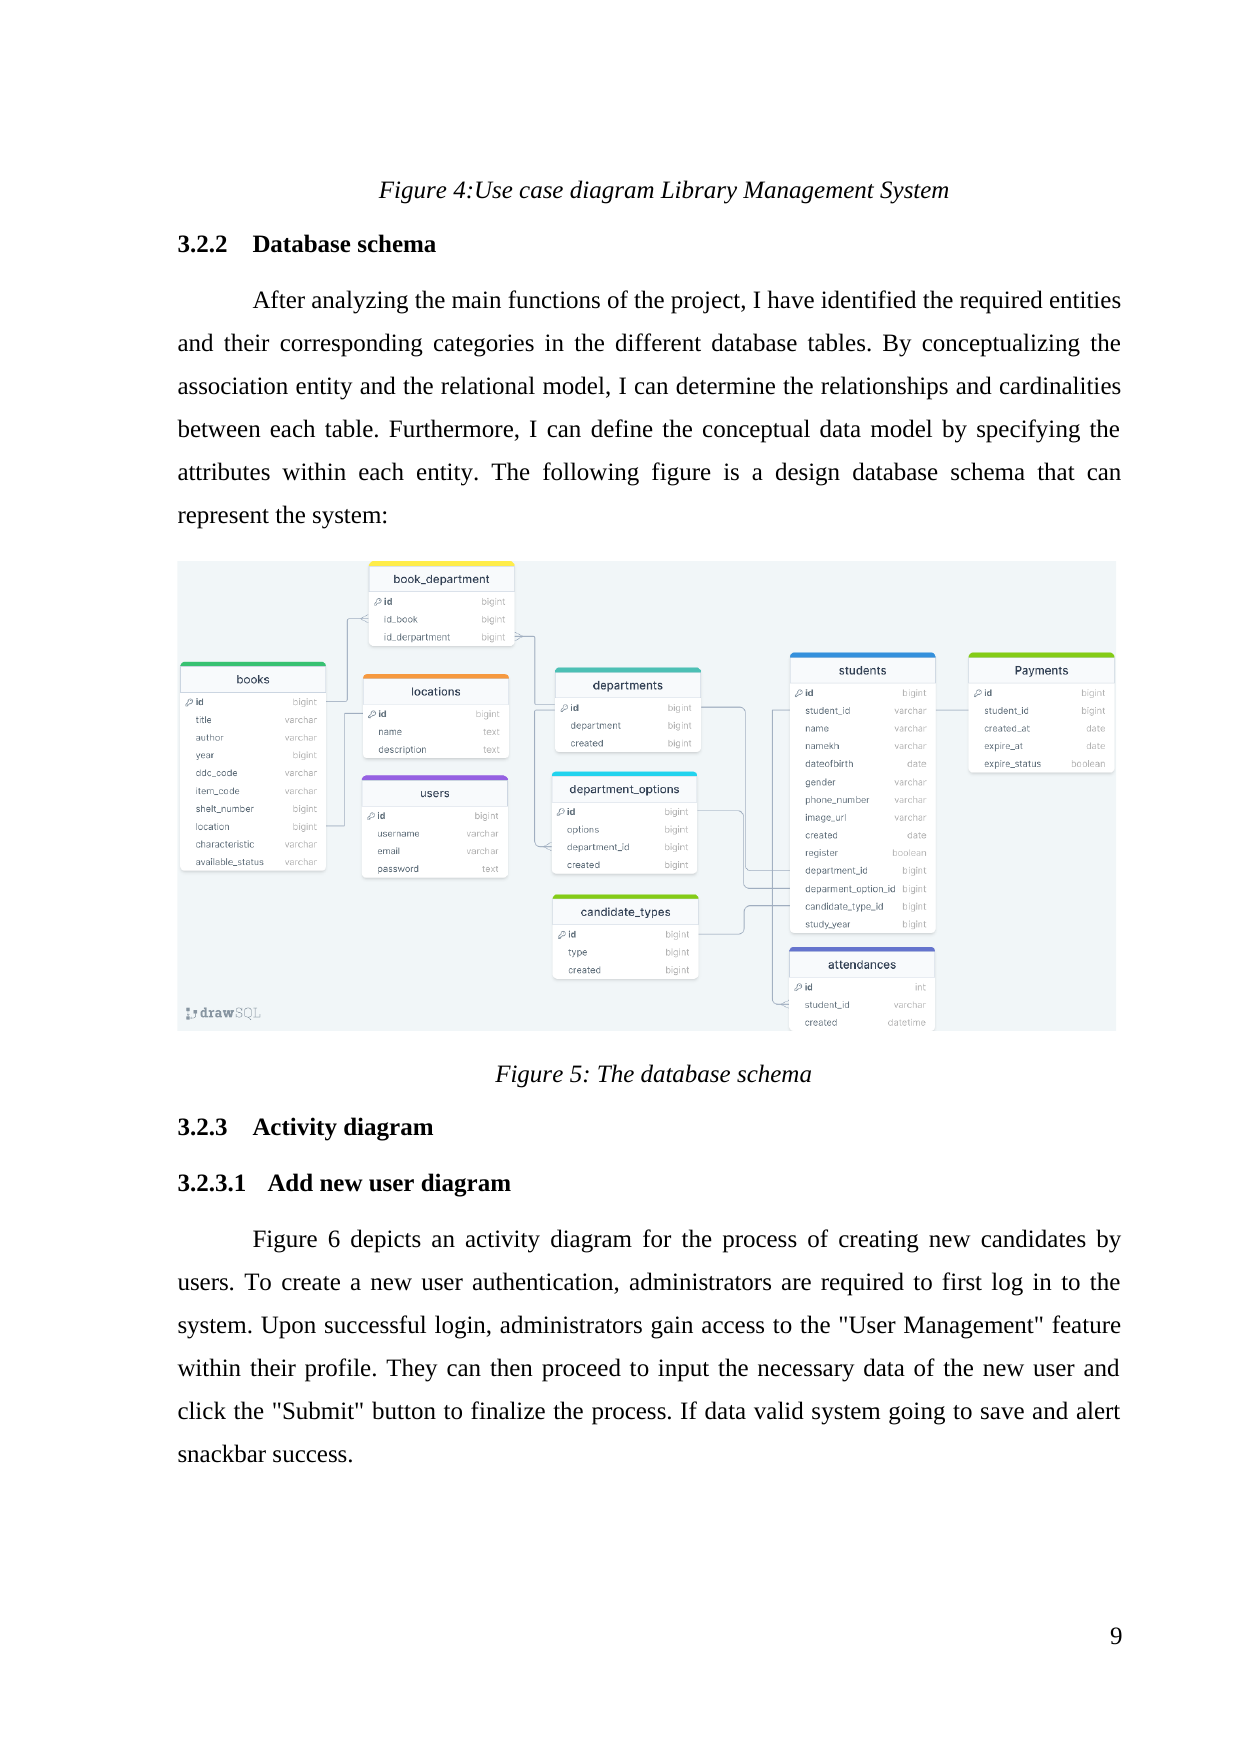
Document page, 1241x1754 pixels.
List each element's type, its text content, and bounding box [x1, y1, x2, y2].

text After analyzing the main functions of the project, I have identified the required entities and their corresponding categories in the different database tables. By conceptualizing the association entity and the relational model, I can determine the relationships and cardinalities between each table. Furthermore, I can define the conceptual data model by specifying the attributes within each entity. The following figure is a design database schema that can represent the system: [177, 285, 1122, 529]
text Figure 6 depicts an activity diagram for the process of creating new candidates by users. To create a new user authentication, administrators are required to first log in to the system. Upon successful login, administrators gain access to the "User Management" feature within their profile. They can then proceed to input the necessary data of the new user and click the "Submit" button to finalize the process. If data valid system going to save and alert snackbar success. [177, 1224, 1122, 1468]
subtitle Add new user diagram [177, 1168, 1122, 1197]
picture [177, 561, 1117, 1031]
subtitle Activity diagram [177, 1112, 1122, 1141]
subtitle Database schema [177, 229, 1122, 258]
